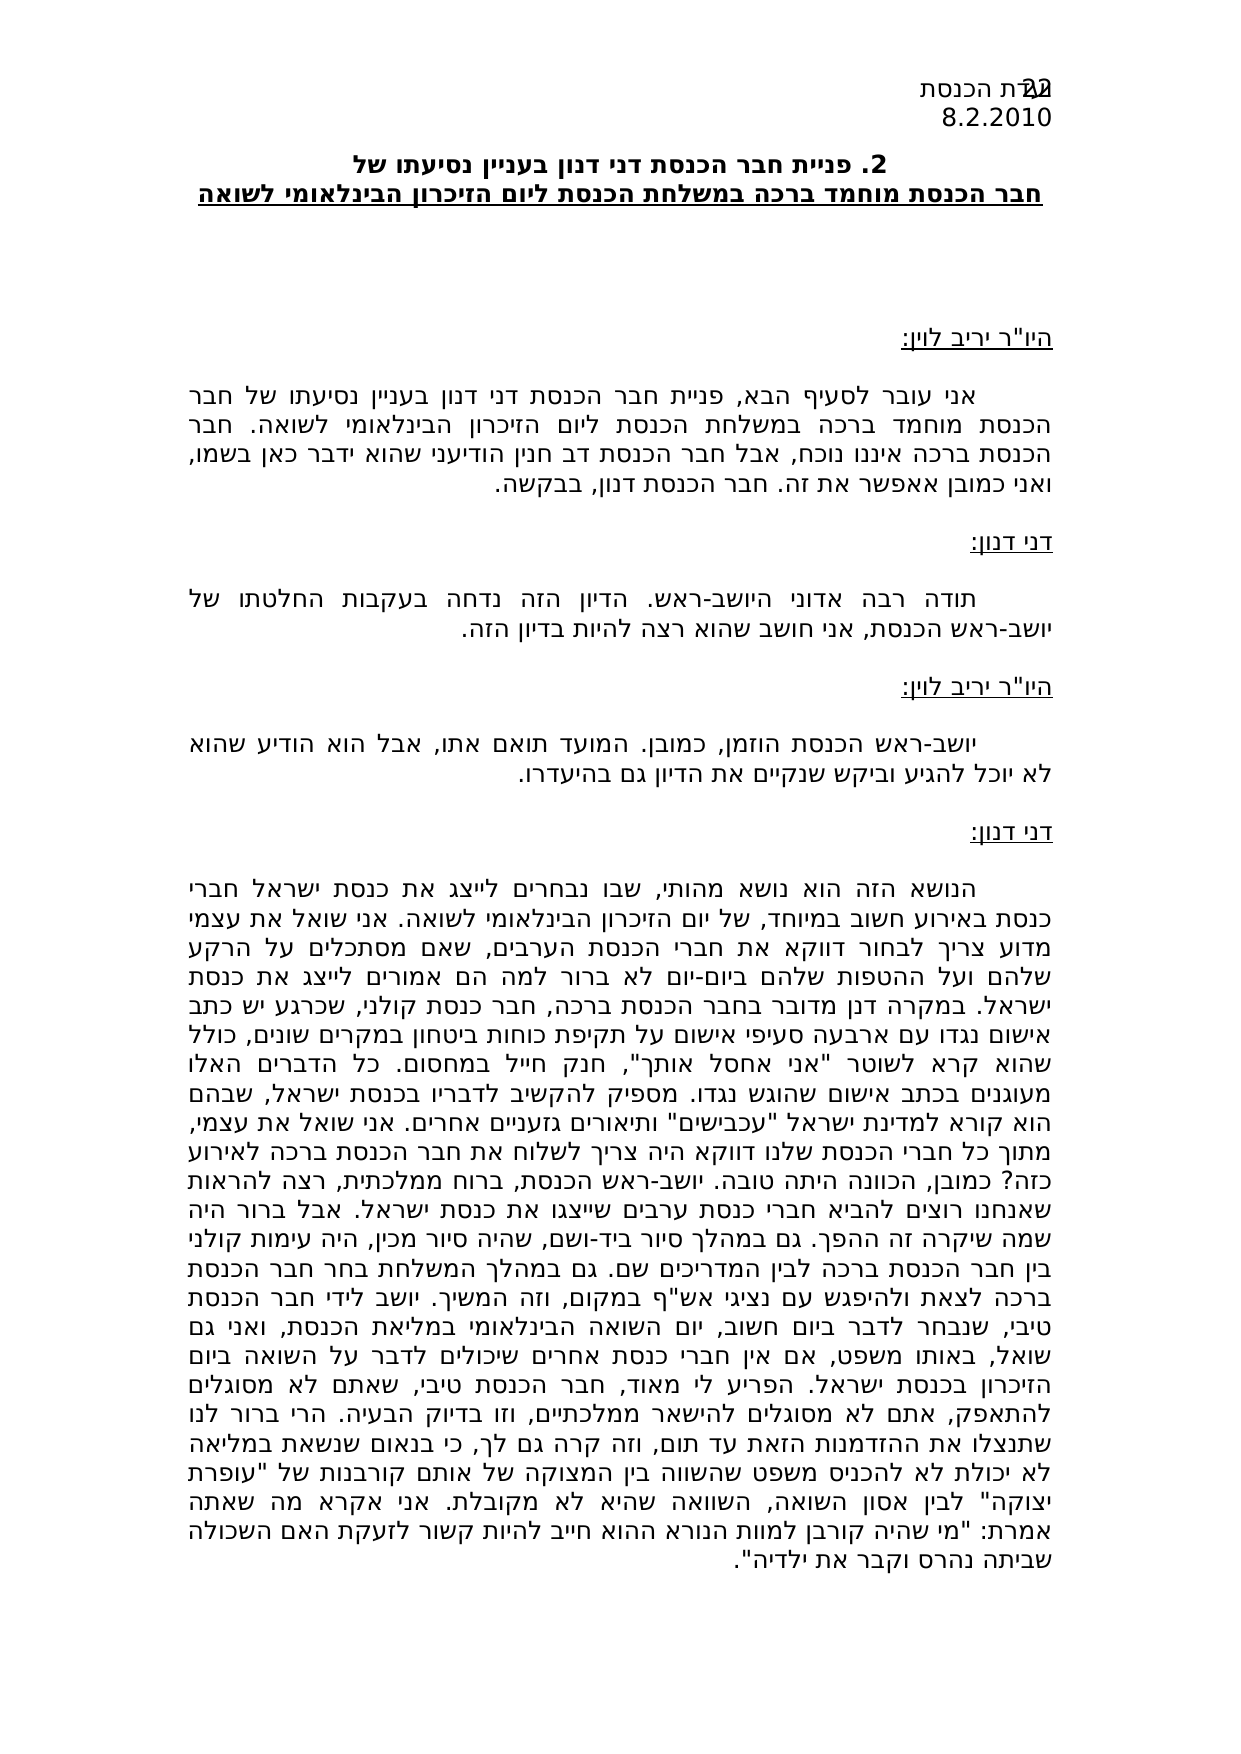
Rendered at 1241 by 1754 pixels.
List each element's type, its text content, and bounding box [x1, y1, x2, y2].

text 2. פניית חבר הכנסת דני דנון בעניין נסיעתו של [187, 150, 1053, 179]
text חבר הכנסת מוחמד ברכה במשלחת הכנסת ליום הזיכרון הבינלאומי לשואה [187, 179, 1053, 208]
text דני דנון: [187, 817, 1053, 846]
text אני עובר לסעיף הבא, פניית חבר הכנסת דני דנון בעניין נסיעתו של חבר הכנסת מוחמד ברכה במשלחת הכנסת ליום הזיכרון הבינלאומי לשואה. חבר הכנסת ברכה איננו נוכח, אבל חבר הכנסת דב חנין הודיעני שהוא ידבר כאן בשמו, ואני כמובן אאפשר את זה. חבר הכנסת דנון, בבקשה. [187, 381, 1053, 498]
text היו"ר יריב לוין: [187, 323, 1053, 352]
text דני דנון: [187, 527, 1053, 556]
text היו"ר יריב לוין: [187, 672, 1053, 701]
text יושב-ראש הכנסת הוזמן, כמובן. המועד תואם אתו, אבל הוא הודיע שהוא לא יוכל להגיע וביקש שנקיים את הדיון גם בהיעדרו. [187, 729, 1053, 788]
text הנושא הזה הוא נושא מהותי, שבו נבחרים לייצג את כנסת ישראל חברי כנסת באירוע חשוב במיוחד, של יום הזיכרון הבינלאומי לשואה. אני שואל את עצמי מדוע צריך לבחור דווקא את חברי הכנסת הערבים, שאם מסתכלים על הרקע שלהם ועל ההטפות שלהם ביום-יום לא ברור למה הם אמורים לייצג את כנסת ישראל. במקרה דנן מדובר בחבר הכנסת ברכה, חבר כנסת קולני, שכרגע יש כתב אישום נגדו עם ארבעה סעיפי אישום על תקיפת כוחות ביטחון במקרים שונים, כולל שהוא קרא לשוטר "אני אחסל אותך", חנק חייל במחסום. כל הדברים האלו מעוגנים בכתב אישום שהוגש נגדו. מספיק להקשיב לדבריו בכנסת ישראל, שבהם הוא קורא למדינת ישראל "עכבישים" ותיאורים גזעניים אחרים. אני שואל את עצמי, מתוך כל חברי הכנסת שלנו דווקא היה צריך לשלוח את חבר הכנסת ברכה לאירוע כזה? כמובן, הכוונה היתה טובה. יושב-ראש הכנסת, ברוח ממלכתית, רצה להראות שאנחנו רוצים להביא חברי כנסת ערבים שייצגו את כנסת ישראל. אבל ברור היה שמה שיקרה זה ההפך. גם במהלך סיור ביד-ושם, שהיה סיור מכין, היה עימות קולני בין חבר הכנסת ברכה לבין המדריכים שם. גם במהלך המשלחת בחר חבר הכנסת ברכה לצאת ולהיפגש עם נציגי אש"ף במקום, וזה המשיך. יושב לידי חבר הכנסת טיבי, שנבחר לדבר ביום חשוב, יום השואה הבינלאומי במליאת הכנסת, ואני גם שואל, באותו משפט, אם אין חברי כנסת אחרים שיכולים לדבר על השואה ביום הזיכרון בכנסת ישראל. הפריע לי מאוד, חבר הכנסת טיבי, שאתם לא מסוגלים להתאפק, אתם לא מסוגלים להישאר ממלכתיים, וזו בדיוק הבעיה. הרי ברור לנו שתנצלו את ההזדמנות הזאת עד תום, וזה קרה גם לך, כי בנאום שנשאת במליאה לא יכולת לא להכניס משפט שהשווה בין המצוקה של אותם קורבנות של "עופרת יצוקה" לבין אסון השואה, השוואה שהיא לא מקובלת. אני אקרא מה שאתה אמרת: "מי שהיה קורבן למוות הנורא ההוא חייב להיות קשור לזעקת האם השכולה שביתה נהרס וקבר את ילדיה". [187, 874, 1053, 1574]
text תודה רבה אדוני היושב-ראש. הדיון הזה נדחה בעקבות החלטתו של יושב-ראש הכנסת, אני חושב שהוא רצה להיות בדיון הזה. [187, 584, 1053, 643]
